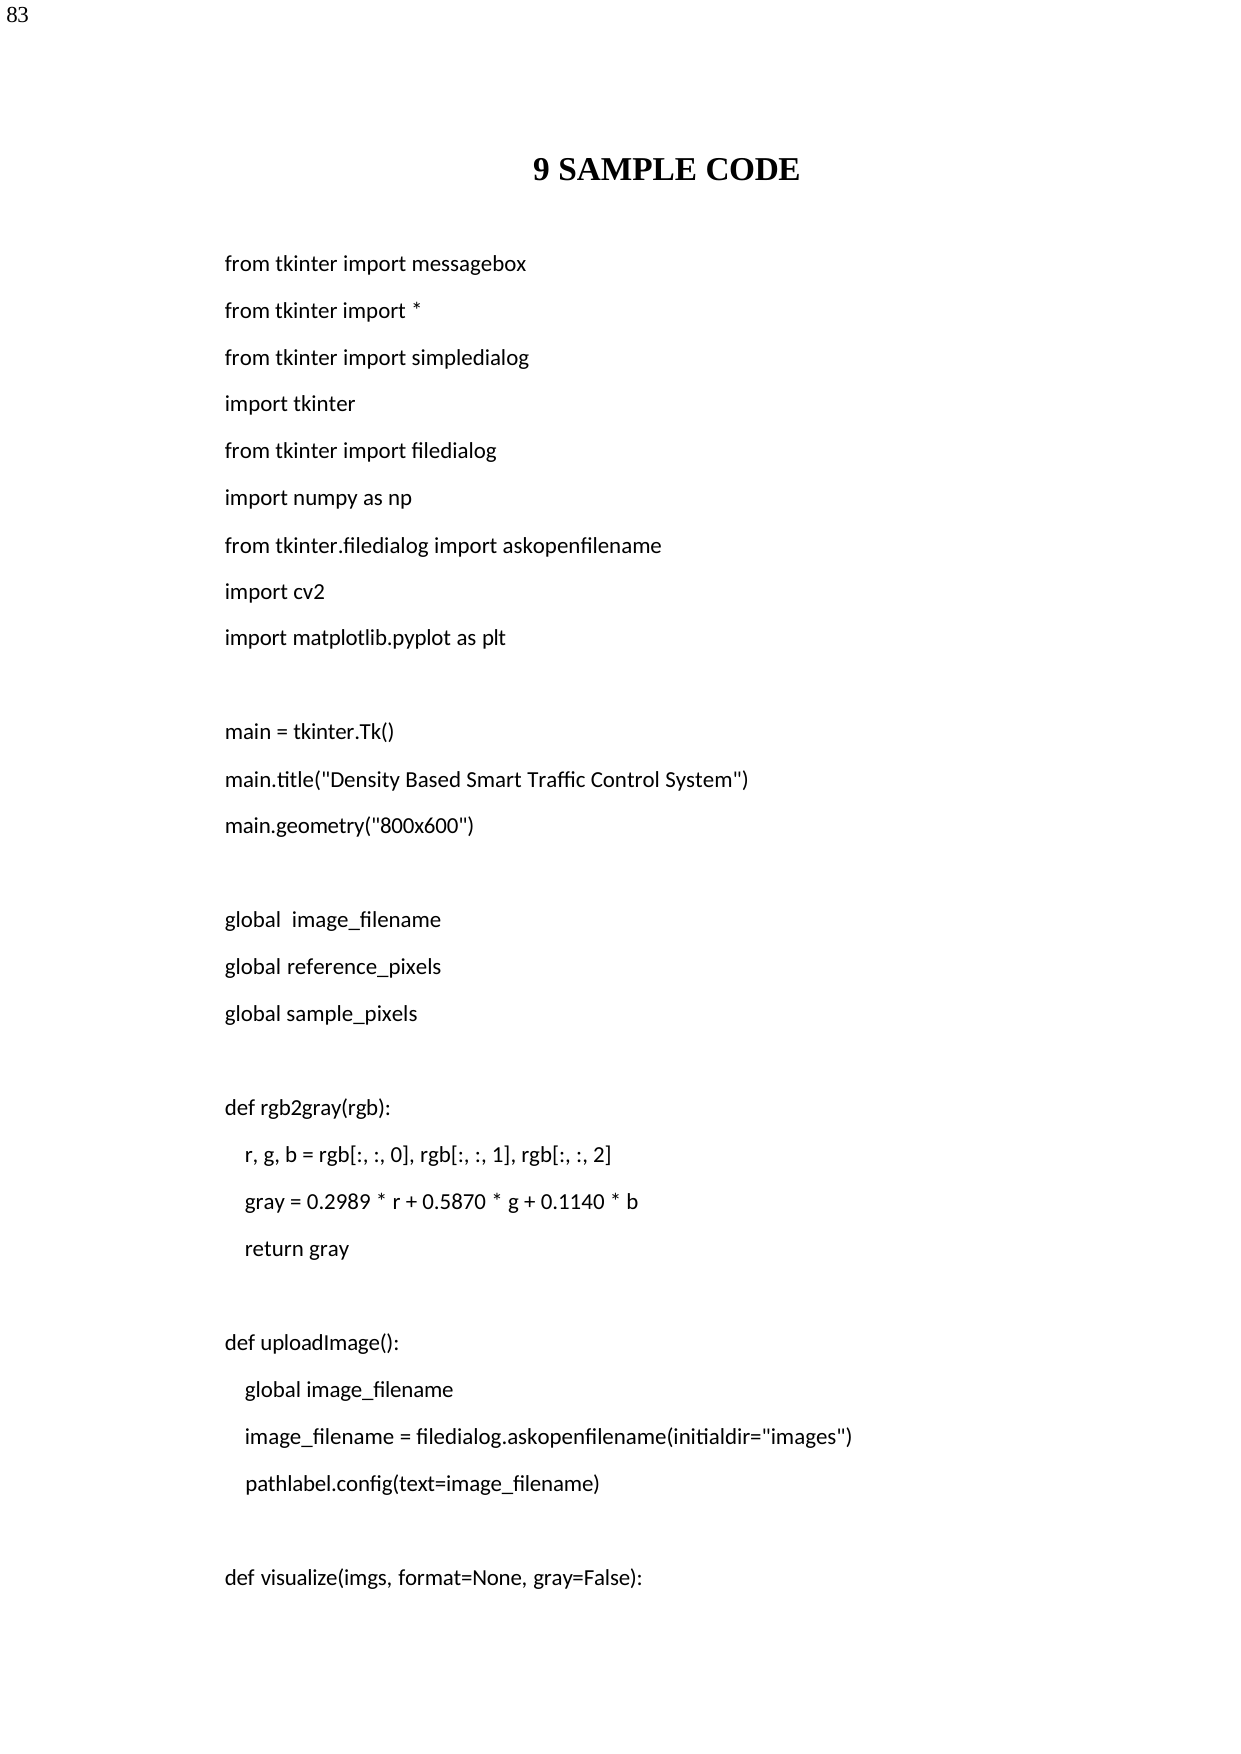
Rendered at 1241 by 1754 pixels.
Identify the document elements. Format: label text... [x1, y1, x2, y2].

text import matplotlib.pyplot as plt [224, 623, 1105, 651]
text def uploadImage(): [224, 1328, 1105, 1356]
text def visualize(imgs, format=None, gray=False): [224, 1563, 1105, 1591]
text def rgb2gray(rgb): [224, 1093, 1105, 1121]
text global image_filename [244, 1375, 1105, 1403]
subtitle SAMPLE CODE [229, 149, 1105, 188]
text from tkinter.filedialog import askopenfilename import cv2 [224, 531, 679, 605]
text from tkinter import filedialog import numpy as np [224, 436, 554, 511]
text main.title("Density Based Smart Traffic Control System") main.geometry("800x600") [224, 765, 930, 839]
text from tkinter import simpledialog import tkinter [224, 343, 554, 417]
text main = tkinter.Tk() [224, 717, 1105, 746]
text r, g, b = rgb[:, :, 0], rgb[:, :, 1], rgb[:, :, 2] gray = 0.2989 * r + 0.5870 * g + 0.1140 * b return gray [244, 1140, 650, 1262]
text global image_filename global reference_pixels global sample_pixels [224, 905, 441, 1027]
text image_filename = filedialog.askopenfilename(initialdir="images") pathlabel.config(text=image_filename) [244, 1422, 918, 1497]
text from tkinter import messagebox from tkinter import * [224, 249, 554, 324]
